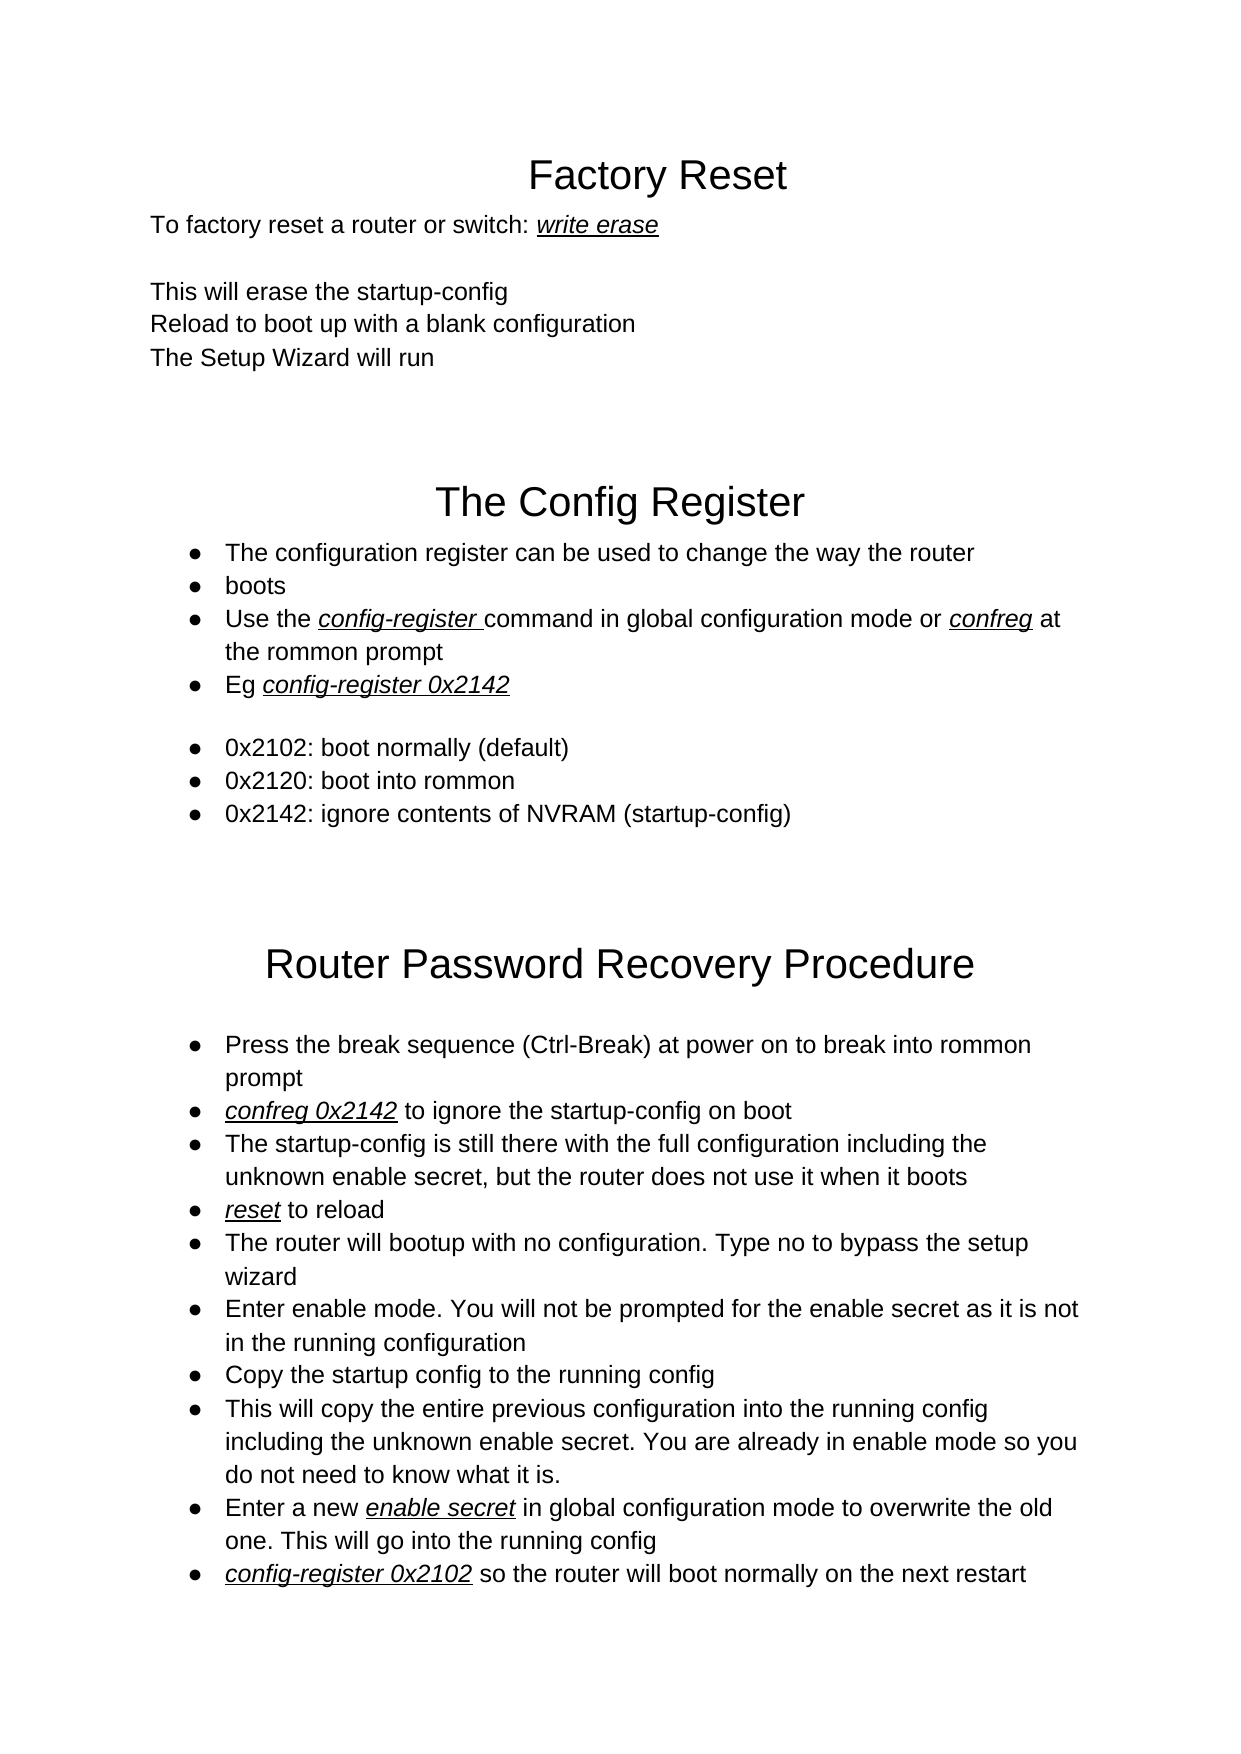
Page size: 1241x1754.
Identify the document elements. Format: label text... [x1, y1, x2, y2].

text To factory reset a router or switch: write erase [150, 210, 1090, 239]
list The configuration register can be used to change the way the router [187, 538, 1090, 567]
subtitle The Config Register [150, 478, 1090, 526]
subtitle Router Password Recovery Procedure [150, 940, 1090, 988]
list confreg 0x2142 to ignore the startup-config on boot [187, 1096, 1090, 1125]
list reset to reload [187, 1195, 1090, 1224]
subtitle Factory Reset [150, 150, 1090, 198]
list The router will bootup with no configuration. Type no to bypass the setup wizard [187, 1228, 1090, 1290]
list Enter a new enable secret in global configuration mode to overwrite the old one. This will go into the running config [187, 1493, 1090, 1554]
list Use the config-register command in global configuration mode or confreg at the rommon prompt [187, 604, 1090, 666]
list This will copy the entire previous configuration into the running config including the unknown enable secret. You are already in enable mode so you do not need to know what it is. [187, 1393, 1090, 1488]
list config-register 0x2102 so the router will boot normally on the next restart [187, 1559, 1090, 1587]
list boots [187, 571, 1090, 600]
list Eg config-register 0x2142 [187, 670, 1090, 729]
text Reload to boot up with a blank configuration [150, 309, 1090, 338]
list Copy the startup config to the running config [187, 1361, 1090, 1389]
list 0x2120: boot into rommon [187, 766, 1090, 795]
text The Setup Wizard will run [150, 342, 1090, 371]
list Press the break sequence (Ctrl-Break) at power on to break into rommon prompt [187, 1030, 1090, 1092]
list The startup-config is still there with the full configuration including the unknown enable secret, but the router does not use it when it boots [187, 1129, 1090, 1191]
list 0x2142: ignore contents of NVRAM (startup-config) [187, 799, 1090, 828]
text This will erase the startup-config [150, 276, 1090, 305]
list Enter enable mode. You will not be prompted for the enable secret as it is not in the running configuration [187, 1294, 1090, 1356]
list 0x2102: boot normally (default) [187, 733, 1090, 762]
